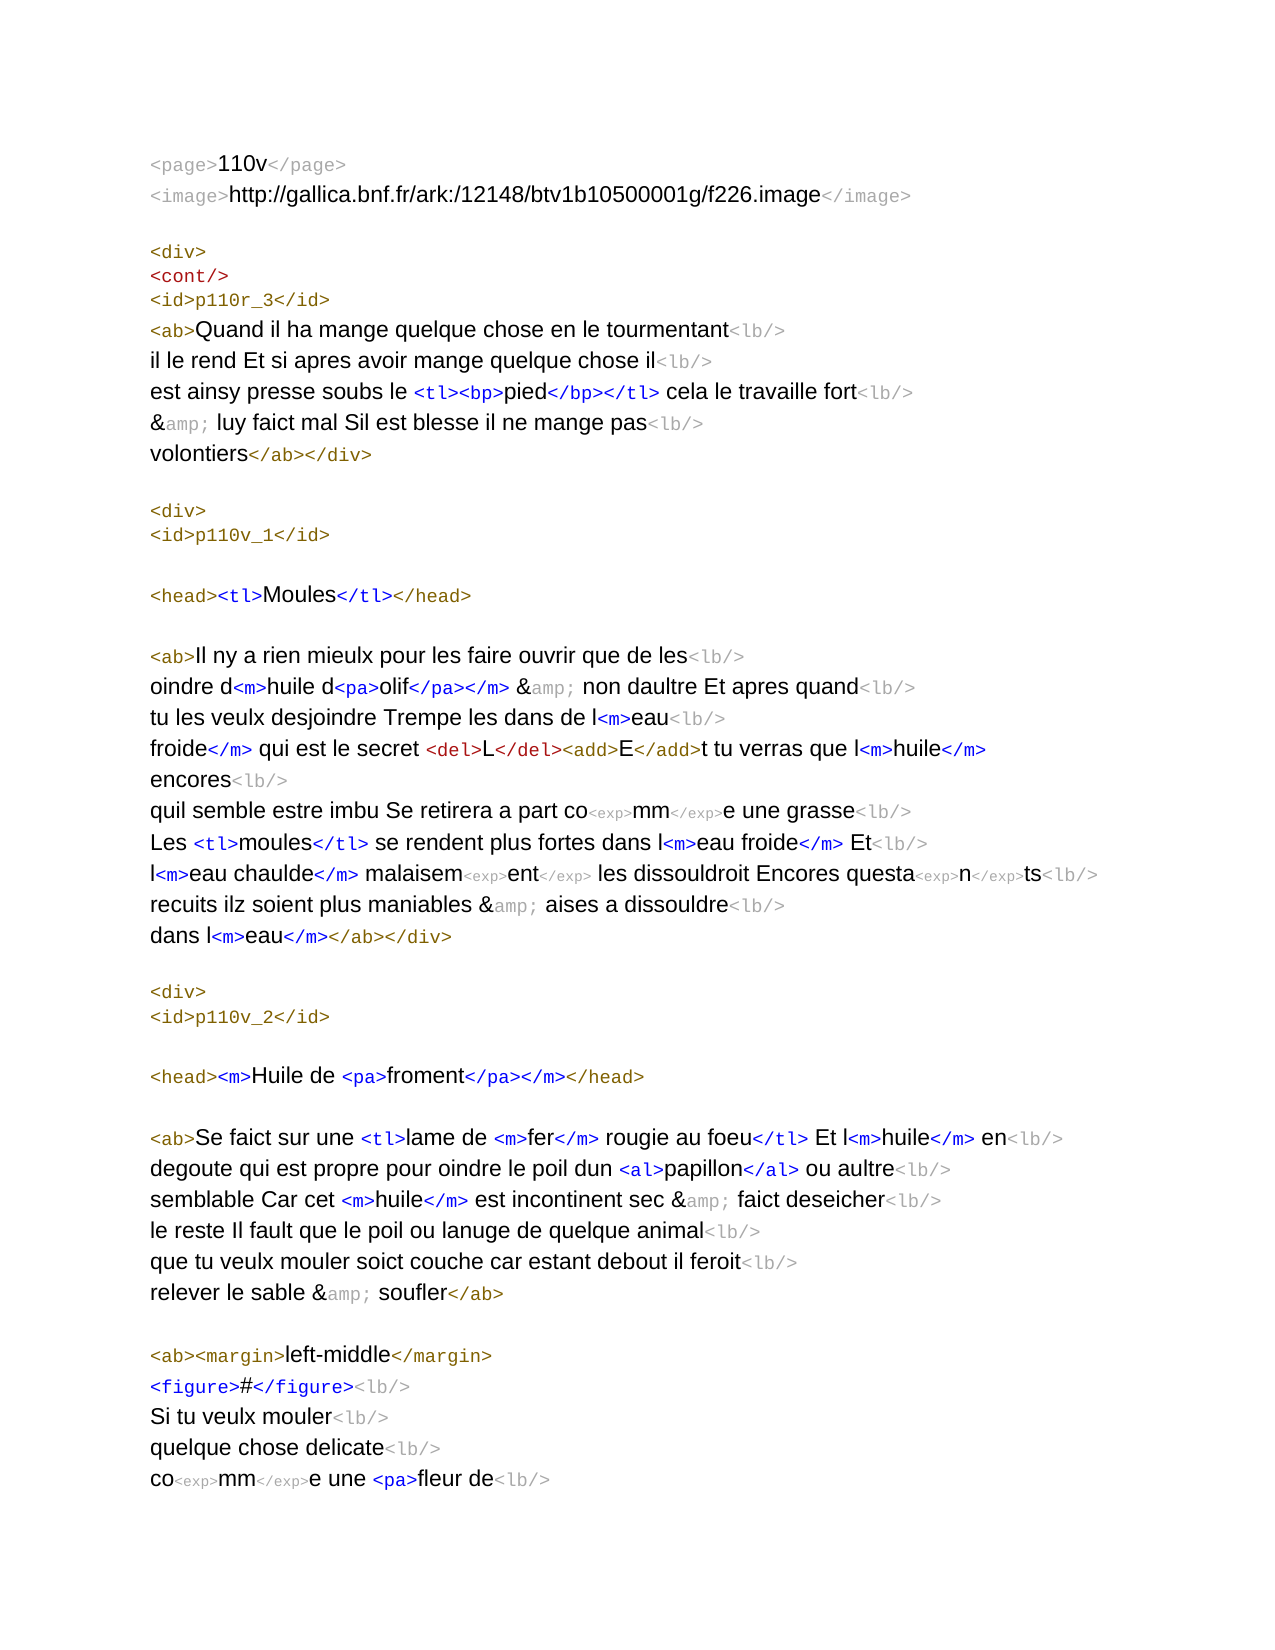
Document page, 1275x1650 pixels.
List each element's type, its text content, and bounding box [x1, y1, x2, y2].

text le reste Il fault que le poil ou lanuge de quelque animal<lb/> [150, 1217, 1125, 1244]
text quil semble estre imbu Se retirera a part co<exp>mm</exp>e une grasse<lb/> [150, 797, 1125, 824]
text &amp; luy faict mal Sil est blesse il ne mange pas<lb/> [150, 409, 1125, 436]
text est ainsy presse soubs le <tl><bp>pied</bp></tl> cela le travaille fort<lb/> [150, 378, 1125, 405]
text semblable Car cet <m>huile</m> est incontinent sec &amp; faict deseicher<lb/> [150, 1186, 1125, 1213]
text <image>http://gallica.bnf.fr/ark:/12148/btv1b10500001g/f226.image</image> [150, 181, 1125, 208]
text Si tu veulx mouler<lb/> [150, 1403, 1125, 1430]
text <page>110v</page> [150, 150, 1125, 177]
text relever le sable &amp; soufler</ab> [150, 1279, 1125, 1306]
text volontiers</ab></div> [150, 440, 1125, 467]
text <div> [150, 502, 1125, 523]
text <ab><margin>left-middle</margin> [150, 1341, 1125, 1368]
text tu les veulx desjoindre Trempe les dans de l<m>eau<lb/> [150, 704, 1125, 731]
text <figure>#</figure><lb/> [150, 1372, 1125, 1399]
text quelque chose delicate<lb/> [150, 1434, 1125, 1461]
text dans l<m>eau</m></ab></div> [150, 922, 1125, 949]
text l<m>eau chaulde</m> malaisem<exp>ent</exp> les dissouldroit Encores questa<exp>n</exp>ts<lb/> [150, 860, 1125, 887]
text <ab>Il ny a rien mieulx pour les faire ouvrir que de les<lb/> [150, 642, 1125, 669]
text froide</m> qui est le secret <del>L</del><add>E</add>t tu verras que l<m>huile</m> encores<lb/> [150, 735, 1125, 793]
text que tu veulx mouler soict couche car estant debout il feroit<lb/> [150, 1248, 1125, 1275]
text <ab>Quand il ha mange quelque chose en le tourmentant<lb/> [150, 316, 1125, 343]
text <id>p110v_2</id> [150, 1008, 1125, 1029]
text il le rend Et si apres avoir mange quelque chose il<lb/> [150, 347, 1125, 374]
text co<exp>mm</exp>e une <pa>fleur de<lb/> [150, 1465, 1125, 1492]
text <id>p110r_3</id> [150, 291, 1125, 312]
text <cont/> [150, 267, 1125, 288]
text recuits ilz soient plus maniables &amp; aises a dissouldre<lb/> [150, 891, 1125, 918]
text <div> [150, 983, 1125, 1004]
text <div> [150, 242, 1125, 264]
text oindre d<m>huile d<pa>olif</pa></m> &amp; non daultre Et apres quand<lb/> [150, 673, 1125, 700]
text <head><m>Huile de <pa>froment</pa></m></head> [150, 1062, 1125, 1089]
text <id>p110v_1</id> [150, 526, 1125, 547]
text degoute qui est propre pour oindre le poil dun <al>papillon</al> ou aultre<lb/> [150, 1155, 1125, 1182]
text <ab>Se faict sur une <tl>lame de <m>fer</m> rougie au foeu</tl> Et l<m>huile</m> en<lb/> [150, 1124, 1125, 1151]
text Les <tl>moules</tl> se rendent plus fortes dans l<m>eau froide</m> Et<lb/> [150, 828, 1125, 856]
text <head><tl>Moules</tl></head> [150, 581, 1125, 608]
